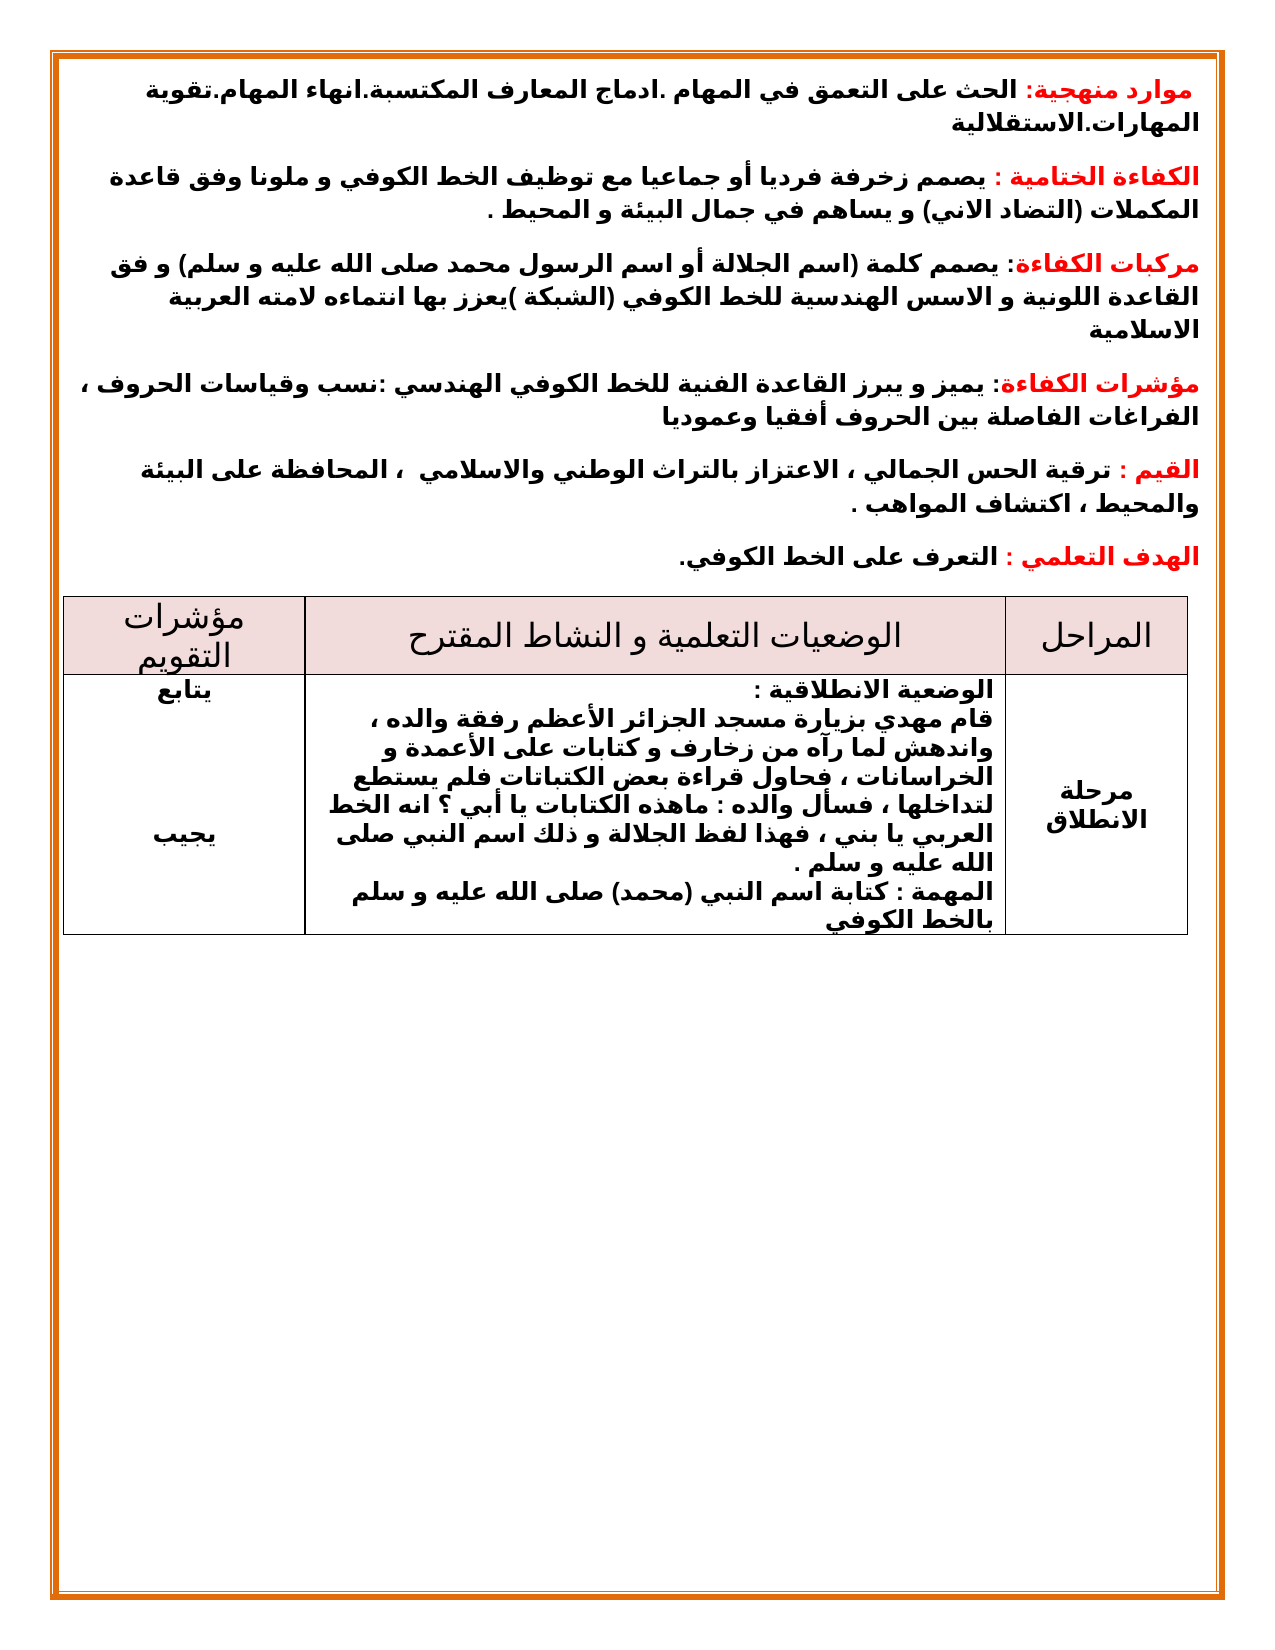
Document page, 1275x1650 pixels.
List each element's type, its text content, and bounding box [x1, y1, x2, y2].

table_header الوضعيات التعلمية و النشاط المقترح [306, 597, 1005, 674]
text موارد منهجية: الحث على التعمق في المهام .ادماج المعارف المكتسبة.انهاء المهام.تقوية المهارات.الاستقلالية [75, 75, 1200, 137]
table_header مؤشرات التقويم [64, 597, 304, 674]
text الكفاءة الختامية : يصمم زخرفة فرديا أو جماعيا مع توظيف الخط الكوفي و ملونا وفق قاعدة المكملات (التضاد الاني) و يساهم في جمال البيئة و المحيط . [75, 162, 1200, 224]
table_header المراحل [1006, 597, 1187, 674]
table_cell مرحلة الانطلاق [1006, 675, 1187, 934]
table_cell الوضعية الانطلاقية : قام مهدي بزيارة مسجد الجزائر الأعظم رفقة والده ، واندهش لما رآه من زخارف و كتابات على الأعمدة و الخراسانات ، فحاول قراءة بعض الكتباتات فلم يستطع لتداخلها ، فسأل والده : ماهذه الكتابات يا أبي ؟ انه الخط العربي يا بني ، فهذا لفظ الجلالة و ذلك اسم النبي صلى الله عليه و سلم . المهمة : كتابة اسم النبي (محمد) صلى الله عليه و سلم بالخط الكوفي [306, 675, 1005, 934]
table_cell يتابع يجيب [64, 675, 304, 934]
text مؤشرات الكفاءة: يميز و يبرز القاعدة الفنية للخط الكوفي الهندسي :نسب وقياسات الحروف ، الفراغات الفاصلة بين الحروف أفقيا وعموديا [75, 369, 1200, 430]
text القيم : ترقية الحس الجمالي ، الاعتزاز بالتراث الوطني والاسلامي ، المحافظة على البيئة والمحيط ، اكتشاف المواهب . [75, 456, 1200, 517]
text الهدف التعلمي : التعرف على الخط الكوفي. [75, 542, 1200, 571]
text مركبات الكفاءة: يصمم كلمة (اسم الجلالة أو اسم الرسول محمد صلى الله عليه و سلم) و فق القاعدة اللونية و الاسس الهندسية للخط الكوفي (الشبكة )يعزز بها انتماءه لامته العربية الاسلامية [75, 249, 1200, 343]
